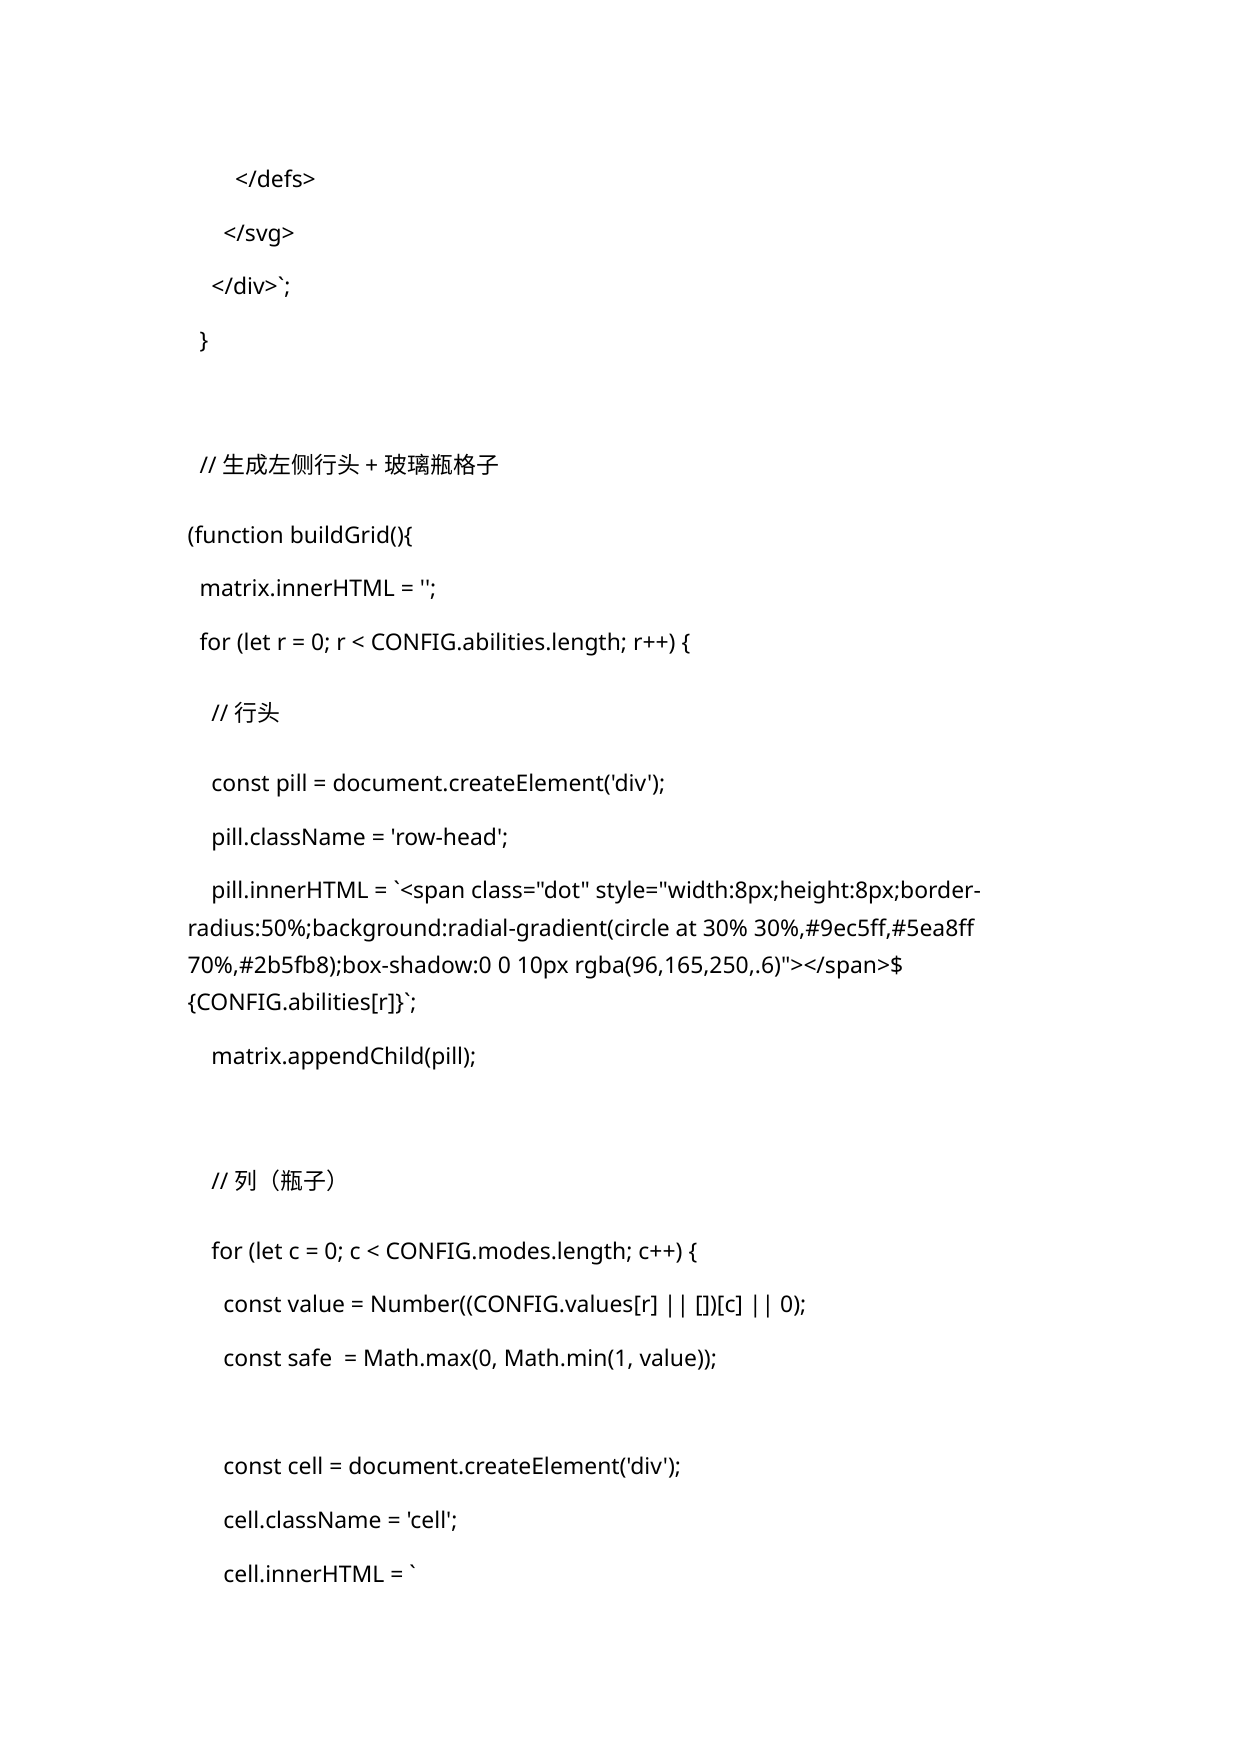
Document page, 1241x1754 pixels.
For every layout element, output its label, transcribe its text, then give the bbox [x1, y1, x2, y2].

text </defs> [187, 162, 1053, 194]
text </svg> [187, 216, 1053, 248]
text const cell = document.createElement('div'); [187, 1449, 1053, 1482]
text (function buildGrid(){ [187, 518, 1053, 550]
text matrix.innerHTML = ''; [187, 572, 1053, 604]
text cell.innerHTML = ` [187, 1557, 1053, 1589]
text pill.className = 'row-head'; [187, 820, 1053, 852]
text const value = Number((CONFIG.values[r] || [])[c] || 0); [187, 1288, 1053, 1320]
text // 生成左侧行头 + 玻璃瓶格子 [187, 431, 1053, 496]
text // 列（瓶子） [187, 1147, 1053, 1212]
text pill.innerHTML = `<span class="dot" style="width:8px;height:8px;border-radius:50%;background:radial-gradient(circle at 30% 30%,#9ec5ff,#5ea8ff 70%,#2b5fb8);box-shadow:0 0 10px rgba(96,165,250,.6)"></span>${CONFIG.abilities[r]}`; [187, 874, 1053, 1018]
text for (let r = 0; r < CONFIG.abilities.length; r++) { [187, 626, 1053, 658]
text // 行头 [187, 679, 1053, 744]
text const safe = Math.max(0, Math.min(1, value)); [187, 1342, 1053, 1374]
text const pill = document.createElement('div'); [187, 766, 1053, 799]
text } [187, 323, 1053, 356]
text for (let c = 0; c < CONFIG.modes.length; c++) { [187, 1234, 1053, 1266]
text matrix.appendChild(pill); [187, 1039, 1053, 1072]
text cell.className = 'cell'; [187, 1503, 1053, 1536]
text </div>`; [187, 270, 1053, 302]
